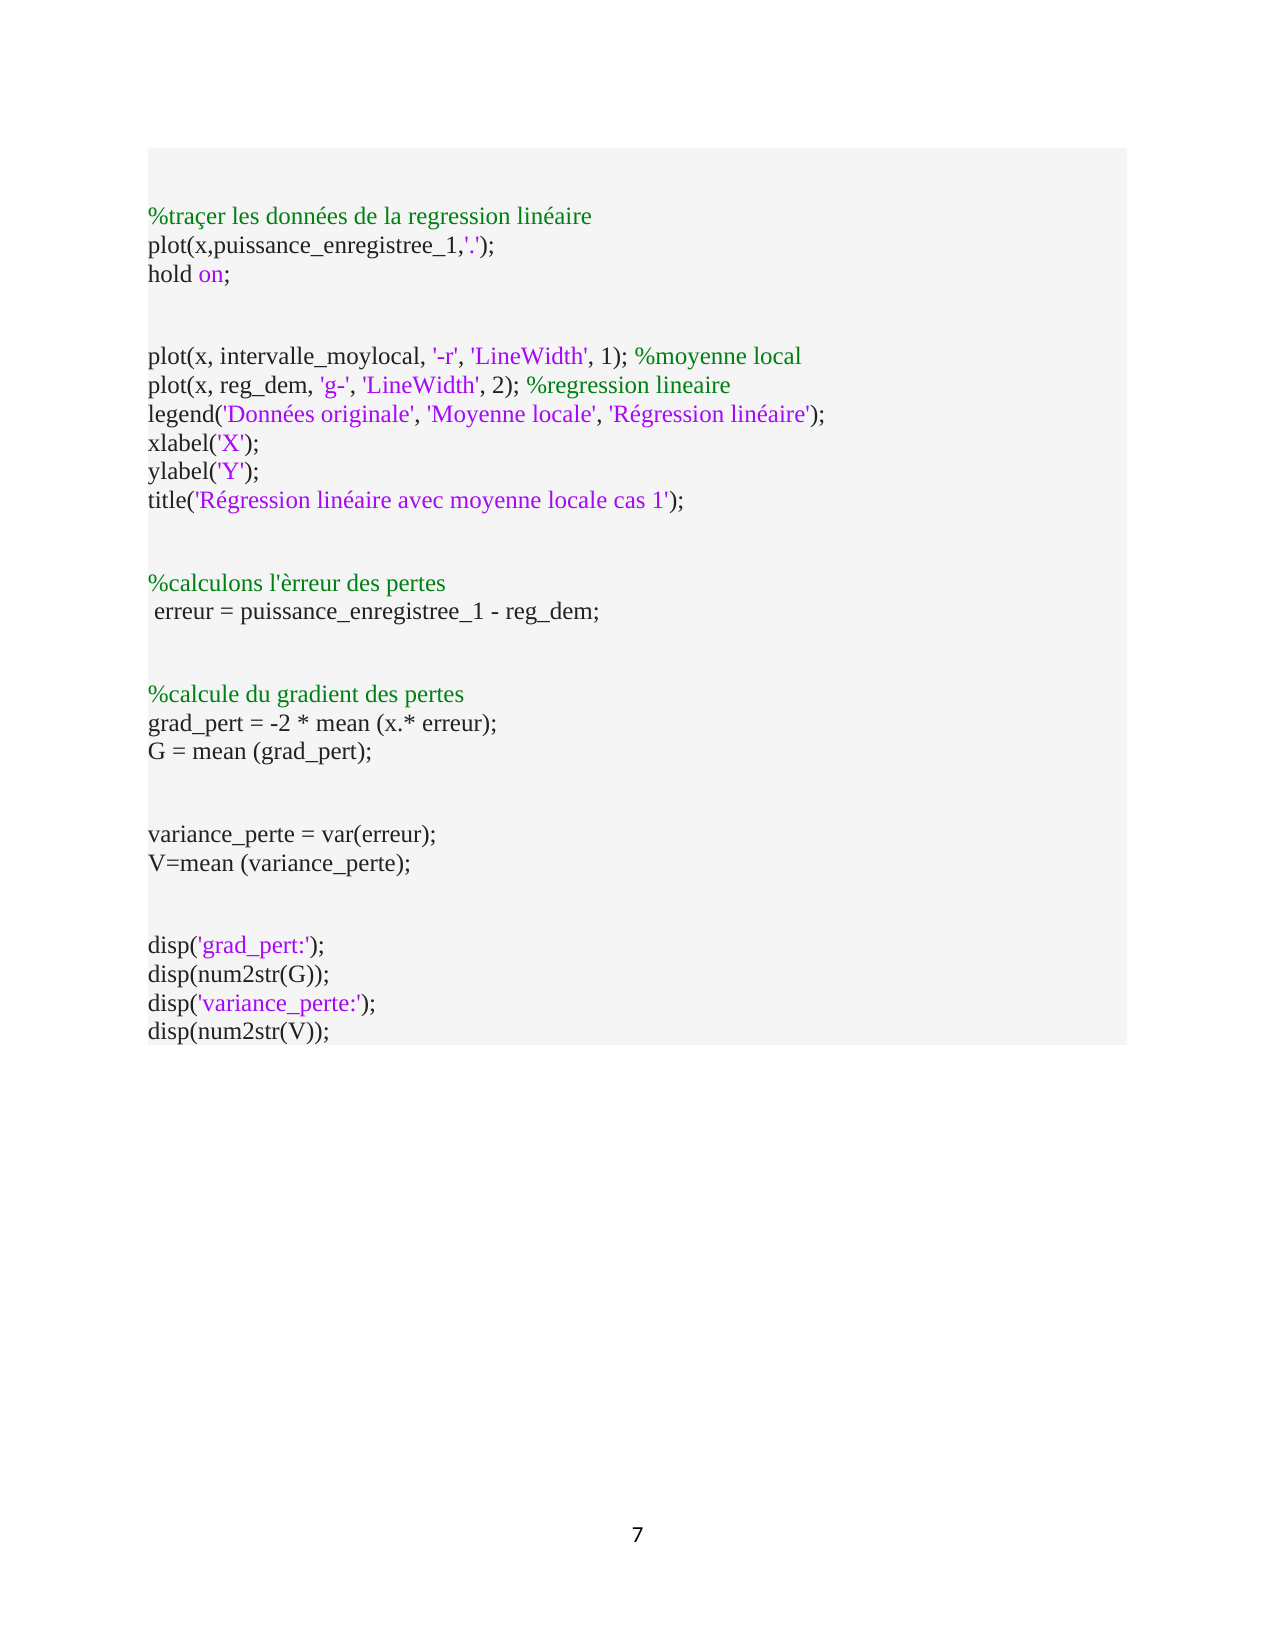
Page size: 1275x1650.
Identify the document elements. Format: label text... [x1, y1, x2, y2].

text disp('grad_pert:'); [148, 930, 1127, 959]
text hold on; [148, 259, 1127, 288]
text legend('Données originale', 'Moyenne locale', 'Régression linéaire'); [148, 399, 1127, 428]
text plot(x,puissance_enregistree_1,'.'); [148, 230, 1127, 259]
text grad_pert = -2 * mean (x.* erreur); [148, 708, 1127, 736]
text disp('variance_perte:'); [148, 988, 1127, 1016]
text erreur = puissance_enregistree_1 - reg_dem; [148, 596, 1127, 625]
text G = mean (grad_pert); [148, 736, 1127, 765]
text V=mean (variance_perte); [148, 848, 1127, 876]
text plot(x, intervalle_moylocal, '-r', 'LineWidth', 1); %moyenne local [148, 341, 1127, 370]
text disp(num2str(G)); [148, 959, 1127, 988]
text xlabel('X'); [148, 428, 1127, 456]
text %traçer les données de la regression linéaire [148, 201, 1127, 230]
text %calcule du gradient des pertes [148, 679, 1127, 708]
text title('Régression linéaire avec moyenne locale cas 1'); [148, 485, 1127, 514]
text ylabel('Y'); [148, 456, 1127, 485]
text plot(x, reg_dem, 'g-', 'LineWidth', 2); %regression lineaire [148, 370, 1127, 399]
text variance_perte = var(erreur); [148, 819, 1127, 848]
text disp(num2str(V)); [148, 1016, 1127, 1045]
text %calculons l'èrreur des pertes [148, 568, 1127, 596]
